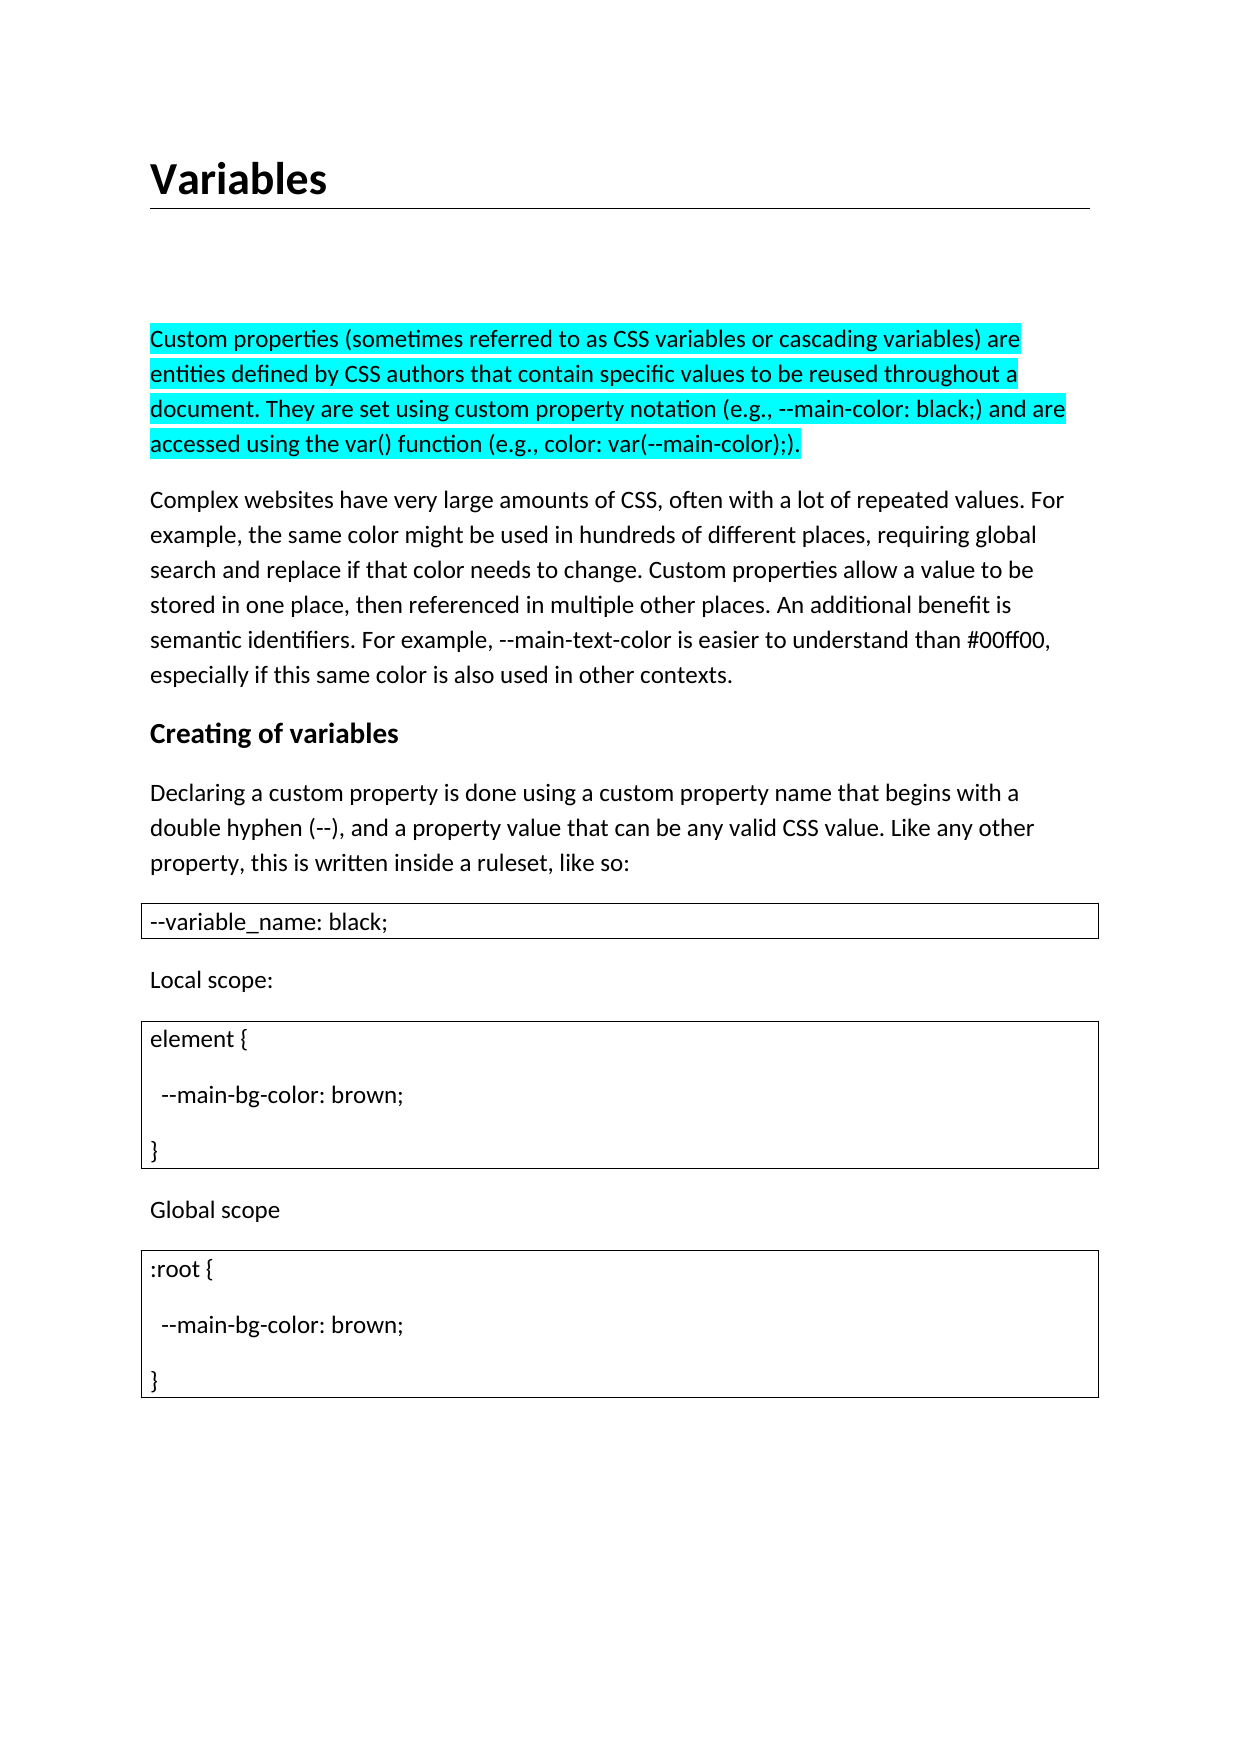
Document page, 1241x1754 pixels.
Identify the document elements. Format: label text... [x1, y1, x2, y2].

text Custom properties (sometimes referred to as CSS variables or cascading variables) are entities defined by CSS authors that contain specific values to be reused throughout a document. They are set using custom property notation (e.g., --main-color: black;) and are accessed using the var() function (e.g., color: var(--main-color);). [150, 323, 1090, 459]
text Variables [150, 150, 1090, 208]
text Complex websites have very large amounts of CSS, often with a lot of repeated values. For example, the same color might be used in hundreds of different places, requiring global search and replace if that color needs to change. Custom properties allow a value to be stored in one place, then referenced in multiple other places. An additional benefit is semantic identifiers. For example, --main-text-color is easier to understand than #00ff00, especially if this same color is also used in other contexts. [150, 484, 1090, 690]
text --variable_name: black; [142, 904, 1098, 938]
text } [142, 1362, 1098, 1397]
text :root { [142, 1251, 1098, 1284]
text element { [142, 1022, 1098, 1054]
text Creating of variables [150, 715, 1090, 751]
text Local scope: [150, 965, 1090, 995]
text --main-bg-color: brown; [142, 1306, 1098, 1339]
text Global scope [150, 1194, 1090, 1225]
text --main-bg-color: brown; [142, 1076, 1098, 1110]
text Declaring a custom property is done using a custom property name that begins with a double hyphen (--), and a property value that can be any valid CSS value. Like any other property, this is written inside a ruleset, like so: [150, 777, 1090, 877]
text } [142, 1132, 1098, 1168]
